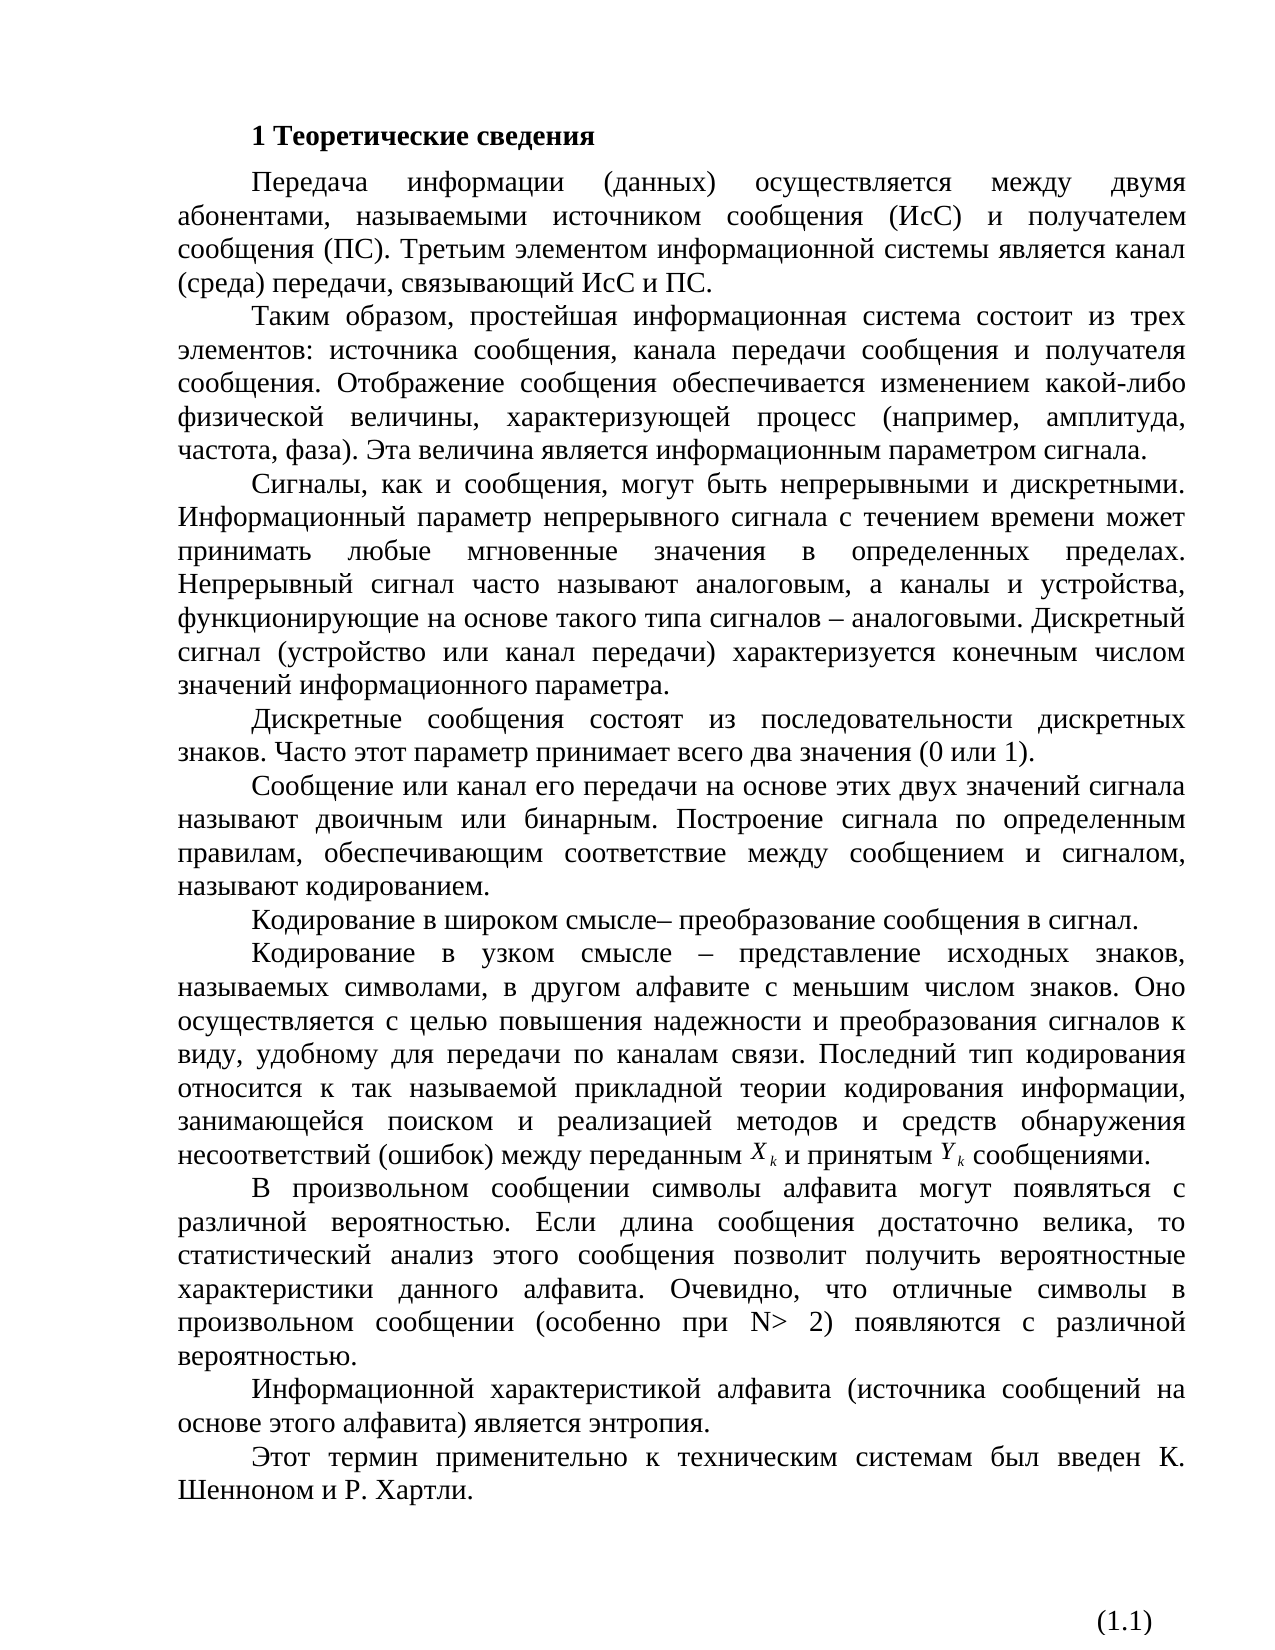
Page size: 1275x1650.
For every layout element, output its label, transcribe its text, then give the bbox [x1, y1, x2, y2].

text Сообщение или канал его передачи на основе этих двух значений сигнала называют двоичным или бинарным. Построение сигнала по определенным правилам, обеспечивающим соответствие между сообщением и сигналом, называют кодированием. [177, 768, 1186, 902]
text Сигналы, как и сообщения, могут быть непрерывными и дискретными. Информационный параметр непрерывного сигнала с течением времени может принимать любые мгновенные значения в определенных пределах. Непрерывный сигнал часто называют аналоговым, а каналы и устройства, функционирующие на основе такого типа сигналов – аналоговыми. Дискретный сигнал (устройство или канал передачи) характеризуется конечным числом значений информационного параметра. [177, 466, 1186, 701]
text 1 Теоретические сведения [177, 118, 1186, 152]
text Передача информации (данных) осуществляется между двумя абонентами, называемыми источником сообщения (ИcС) и получателем сообщения (ПС). Третьим элементом информационной системы является канал (среда) передачи, связывающий ИсС и ПС. [177, 164, 1186, 298]
text Дискретные сообщения состоят из последовательности дискретных знаков. Часто этот параметр принимает всего два значения (0 или 1). [177, 701, 1186, 768]
text Информационной характеристикой алфавита (источника сообщений на основе этого алфавита) является энтропия. [177, 1372, 1186, 1439]
text Кодирование в узком смысле – представление исходных знаков, называемых символами, в другом алфавите с меньшим числом знаков. Оно осуществляется с целью повышения надежности и преобразования сигналов к виду, удобному для передачи по каналам связи. Последний тип кодирования относится к так называемой прикладной теории кодирования информации, занимающейся поиском и реализацией методов и средств обнаружения несоответствий (ошибок) между переданным и принятым сообщениями. [177, 936, 1186, 1170]
text Кодирование в широком смысле– преобразование сообщения в сигнал. [177, 902, 1186, 936]
text Таким образом, простейшая информационная система состоит из трех элементов: источника сообщения, канала передачи сообщения и получателя сообщения. Отображение сообщения обеспечивается изменением какой-либо физической величины, характеризующей процесс (например, амплитуда, частота, фаза). Эта величина является информационным параметром сигнала. [177, 298, 1186, 466]
text Этот термин применительно к техническим системам был введен К. Шенноном и Р. Хартли. [177, 1439, 1186, 1506]
text В произвольном сообщении символы алфавита могут появляться с различной вероятностью. Если длина сообщения достаточно велика, то статистический анализ этого сообщения позволит получить вероятностные характеристики данного алфавита. Очевидно, что отличные символы в произвольном сообщении (особенно при N> 2) появляются с различной вероятностью. [177, 1170, 1186, 1372]
